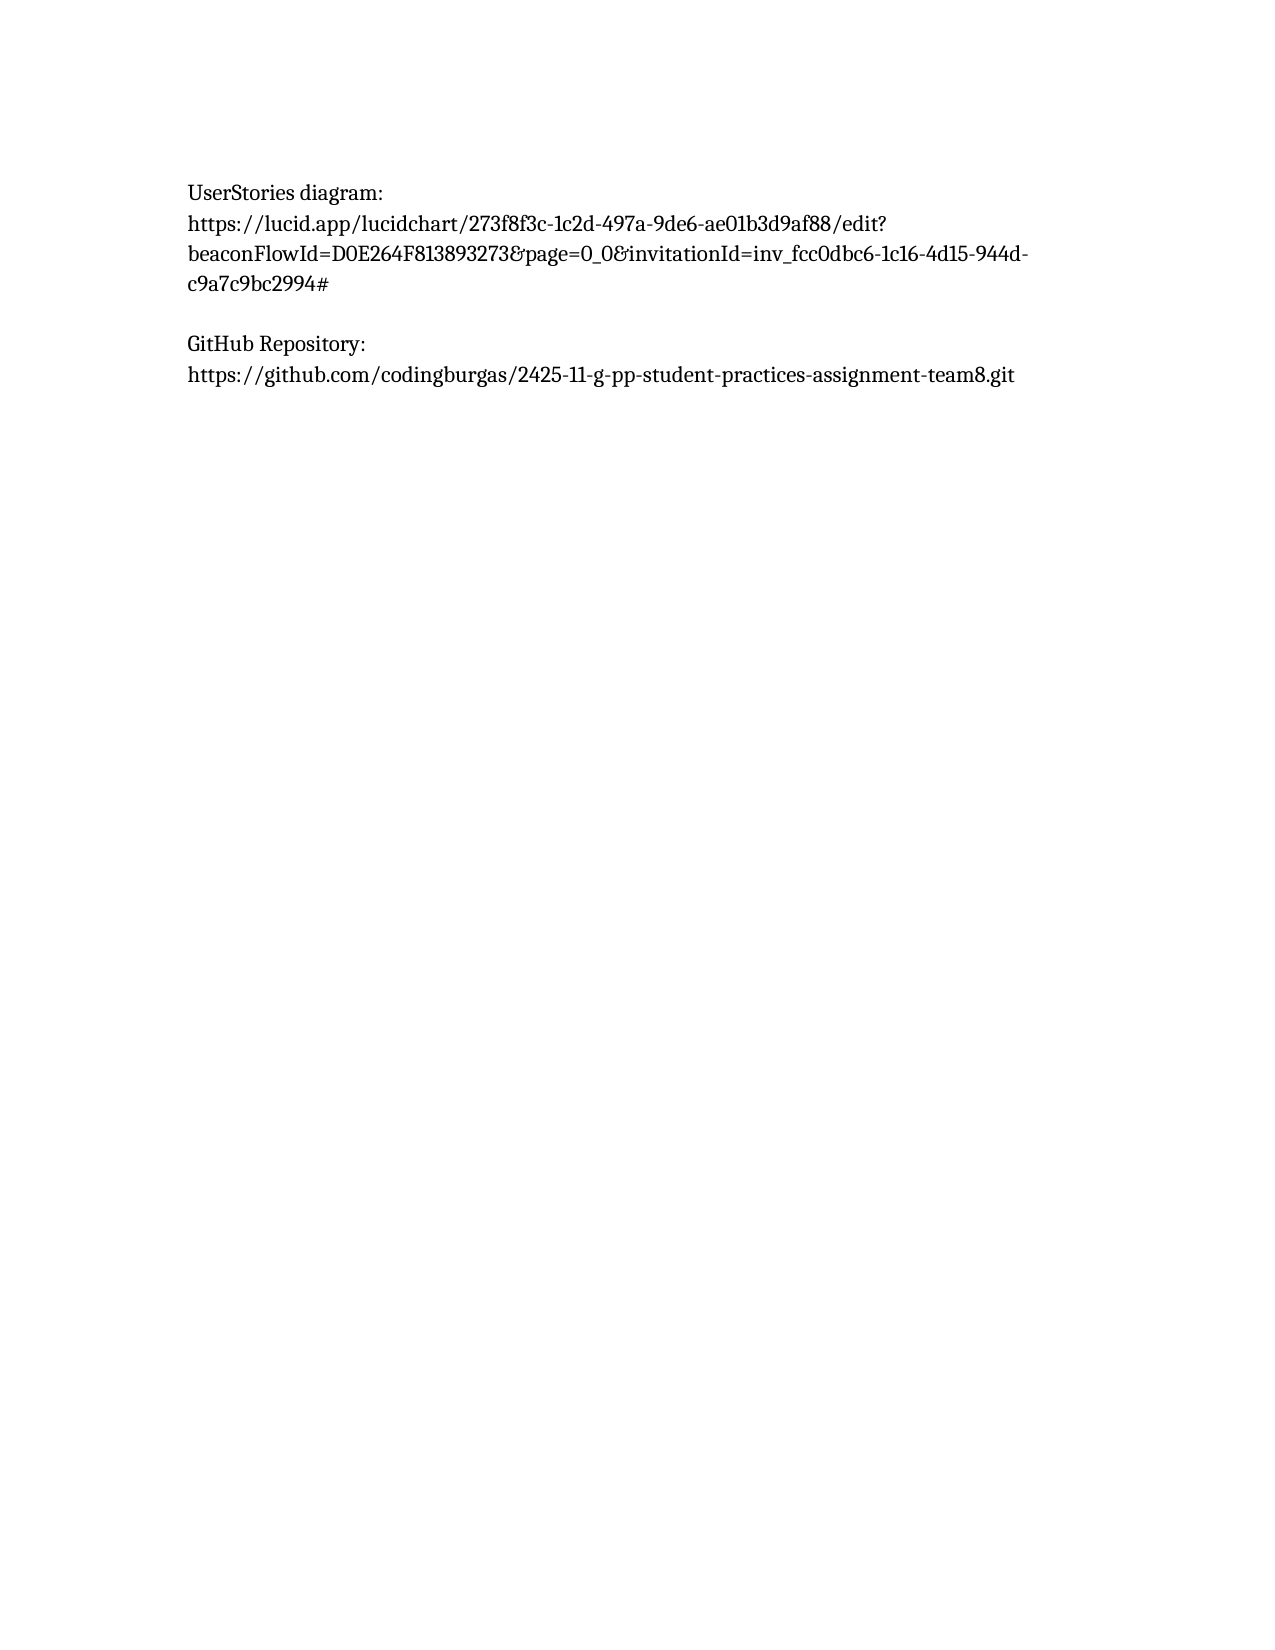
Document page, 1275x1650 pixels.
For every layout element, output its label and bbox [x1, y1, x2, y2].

text [187, 150, 1087, 388]
